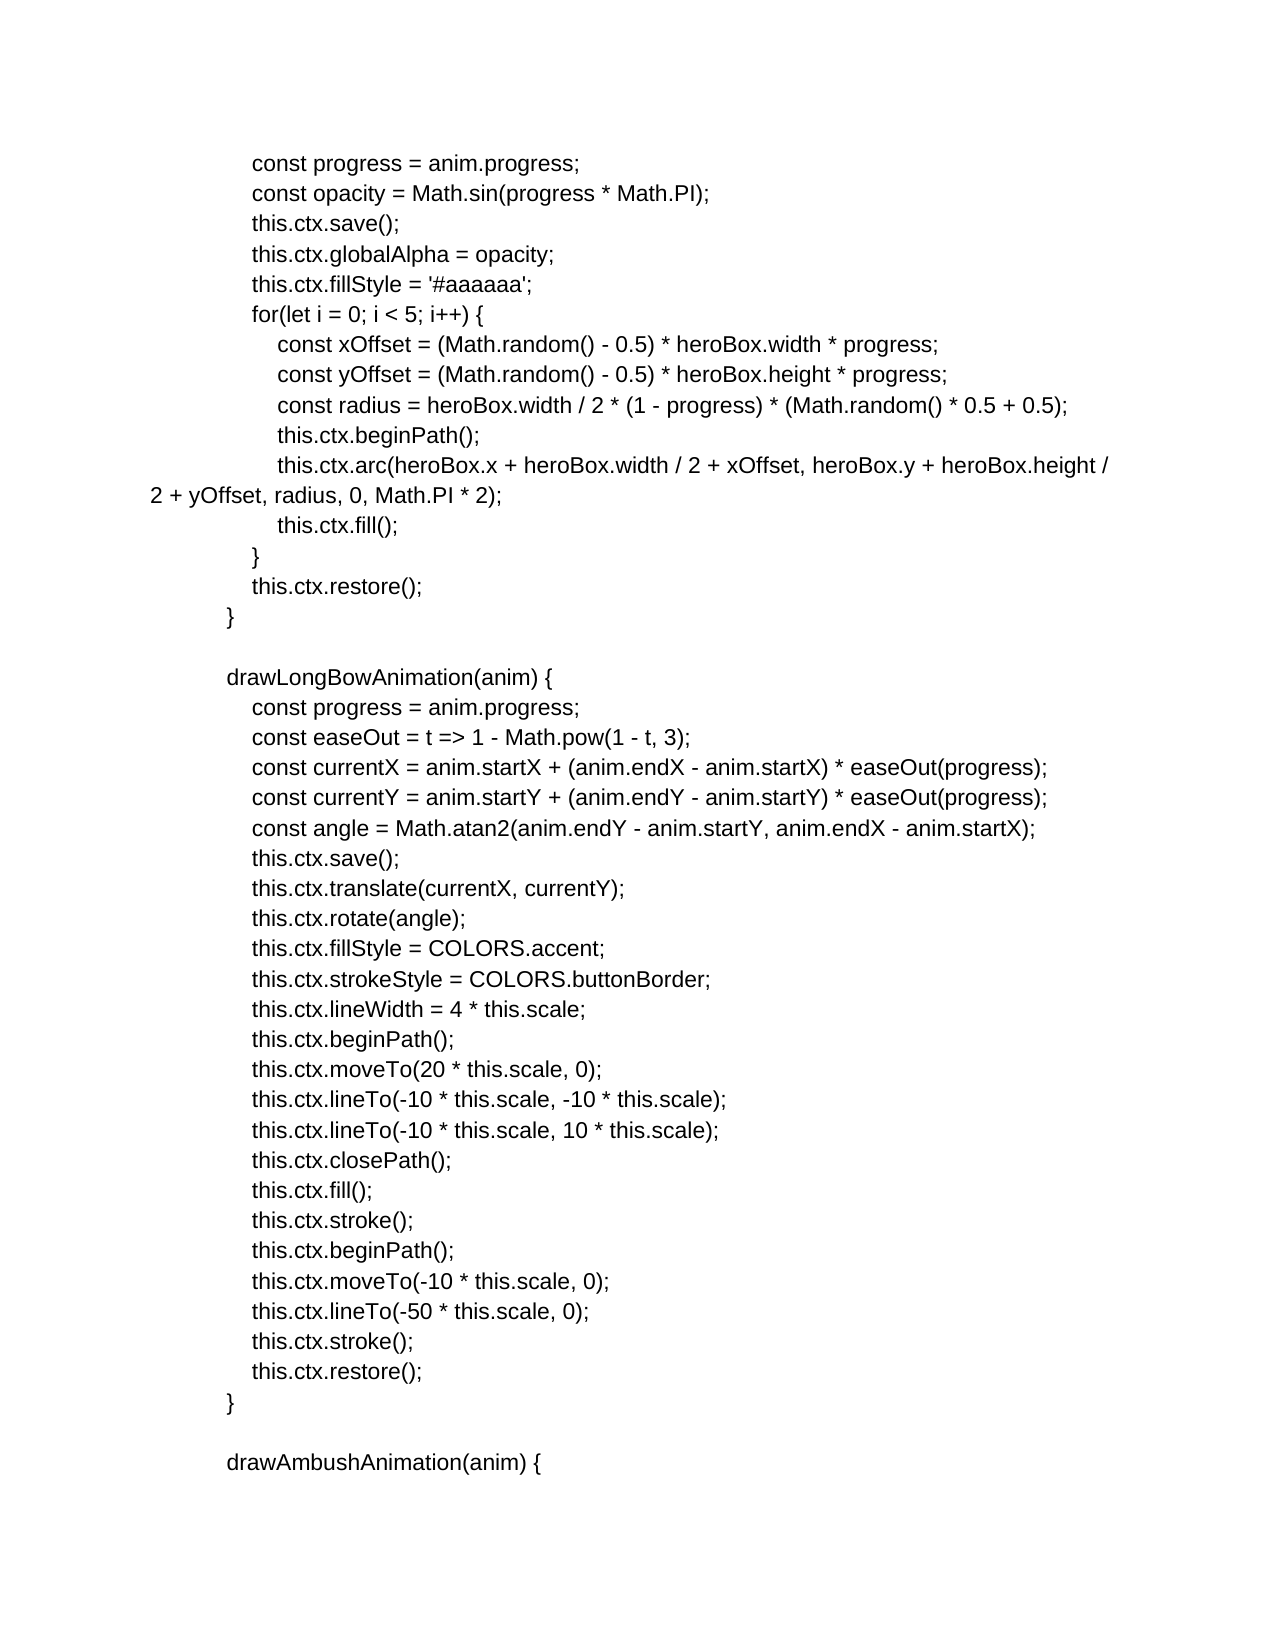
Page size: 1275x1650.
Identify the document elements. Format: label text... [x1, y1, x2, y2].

text this.ctx.closePath(); [150, 1147, 1125, 1173]
text const progress = anim.progress; [150, 694, 1125, 720]
text const currentX = anim.startX + (anim.endX - anim.startX) * easeOut(progress); [150, 754, 1125, 781]
text this.ctx.moveTo(20 * this.scale, 0); [150, 1056, 1125, 1083]
text } [150, 1388, 1125, 1415]
text const progress = anim.progress; [150, 150, 1125, 176]
text this.ctx.stroke(); [150, 1328, 1125, 1354]
text const yOffset = (Math.random() - 0.5) * heroBox.height * progress; [150, 361, 1125, 388]
text const radius = heroBox.width / 2 * (1 - progress) * (Math.random() * 0.5 + 0.5); [150, 392, 1125, 418]
text this.ctx.lineTo(-10 * this.scale, -10 * this.scale); [150, 1086, 1125, 1113]
text this.ctx.arc(heroBox.x + heroBox.width / 2 + xOffset, heroBox.y + heroBox.height / 2 + yOffset, radius, 0, Math.PI * 2); [150, 452, 1125, 509]
text this.ctx.beginPath(); [150, 1026, 1125, 1052]
text } [150, 603, 1125, 629]
text for(let i = 0; i < 5; i++) { [150, 301, 1125, 327]
text this.ctx.fill(); [150, 512, 1125, 539]
text const xOffset = (Math.random() - 0.5) * heroBox.width * progress; [150, 331, 1125, 358]
text this.ctx.fillStyle = COLORS.accent; [150, 935, 1125, 962]
text this.ctx.restore(); [150, 573, 1125, 599]
text this.ctx.save(); [150, 210, 1125, 237]
text this.ctx.lineWidth = 4 * this.scale; [150, 996, 1125, 1022]
text drawAmbushAnimation(anim) { [150, 1449, 1125, 1475]
text this.ctx.rotate(angle); [150, 905, 1125, 932]
text this.ctx.fillStyle = '#aaaaaa'; [150, 271, 1125, 297]
text drawLongBowAnimation(anim) { [150, 663, 1125, 690]
text this.ctx.globalAlpha = opacity; [150, 241, 1125, 267]
text this.ctx.lineTo(-10 * this.scale, 10 * this.scale); [150, 1117, 1125, 1143]
text this.ctx.beginPath(); [150, 1237, 1125, 1264]
text this.ctx.translate(currentX, currentY); [150, 875, 1125, 901]
text this.ctx.lineTo(-50 * this.scale, 0); [150, 1298, 1125, 1324]
text this.ctx.fill(); [150, 1177, 1125, 1203]
text const opacity = Math.sin(progress * Math.PI); [150, 180, 1125, 207]
text const easeOut = t => 1 - Math.pow(1 - t, 3); [150, 724, 1125, 750]
text const currentY = anim.startY + (anim.endY - anim.startY) * easeOut(progress); [150, 784, 1125, 811]
text this.ctx.beginPath(); [150, 422, 1125, 448]
text const angle = Math.atan2(anim.endY - anim.startY, anim.endX - anim.startX); [150, 814, 1125, 841]
text this.ctx.stroke(); [150, 1207, 1125, 1234]
text this.ctx.moveTo(-10 * this.scale, 0); [150, 1268, 1125, 1294]
text } [150, 543, 1125, 569]
text this.ctx.restore(); [150, 1358, 1125, 1385]
text this.ctx.strokeStyle = COLORS.buttonBorder; [150, 966, 1125, 992]
text this.ctx.save(); [150, 845, 1125, 871]
